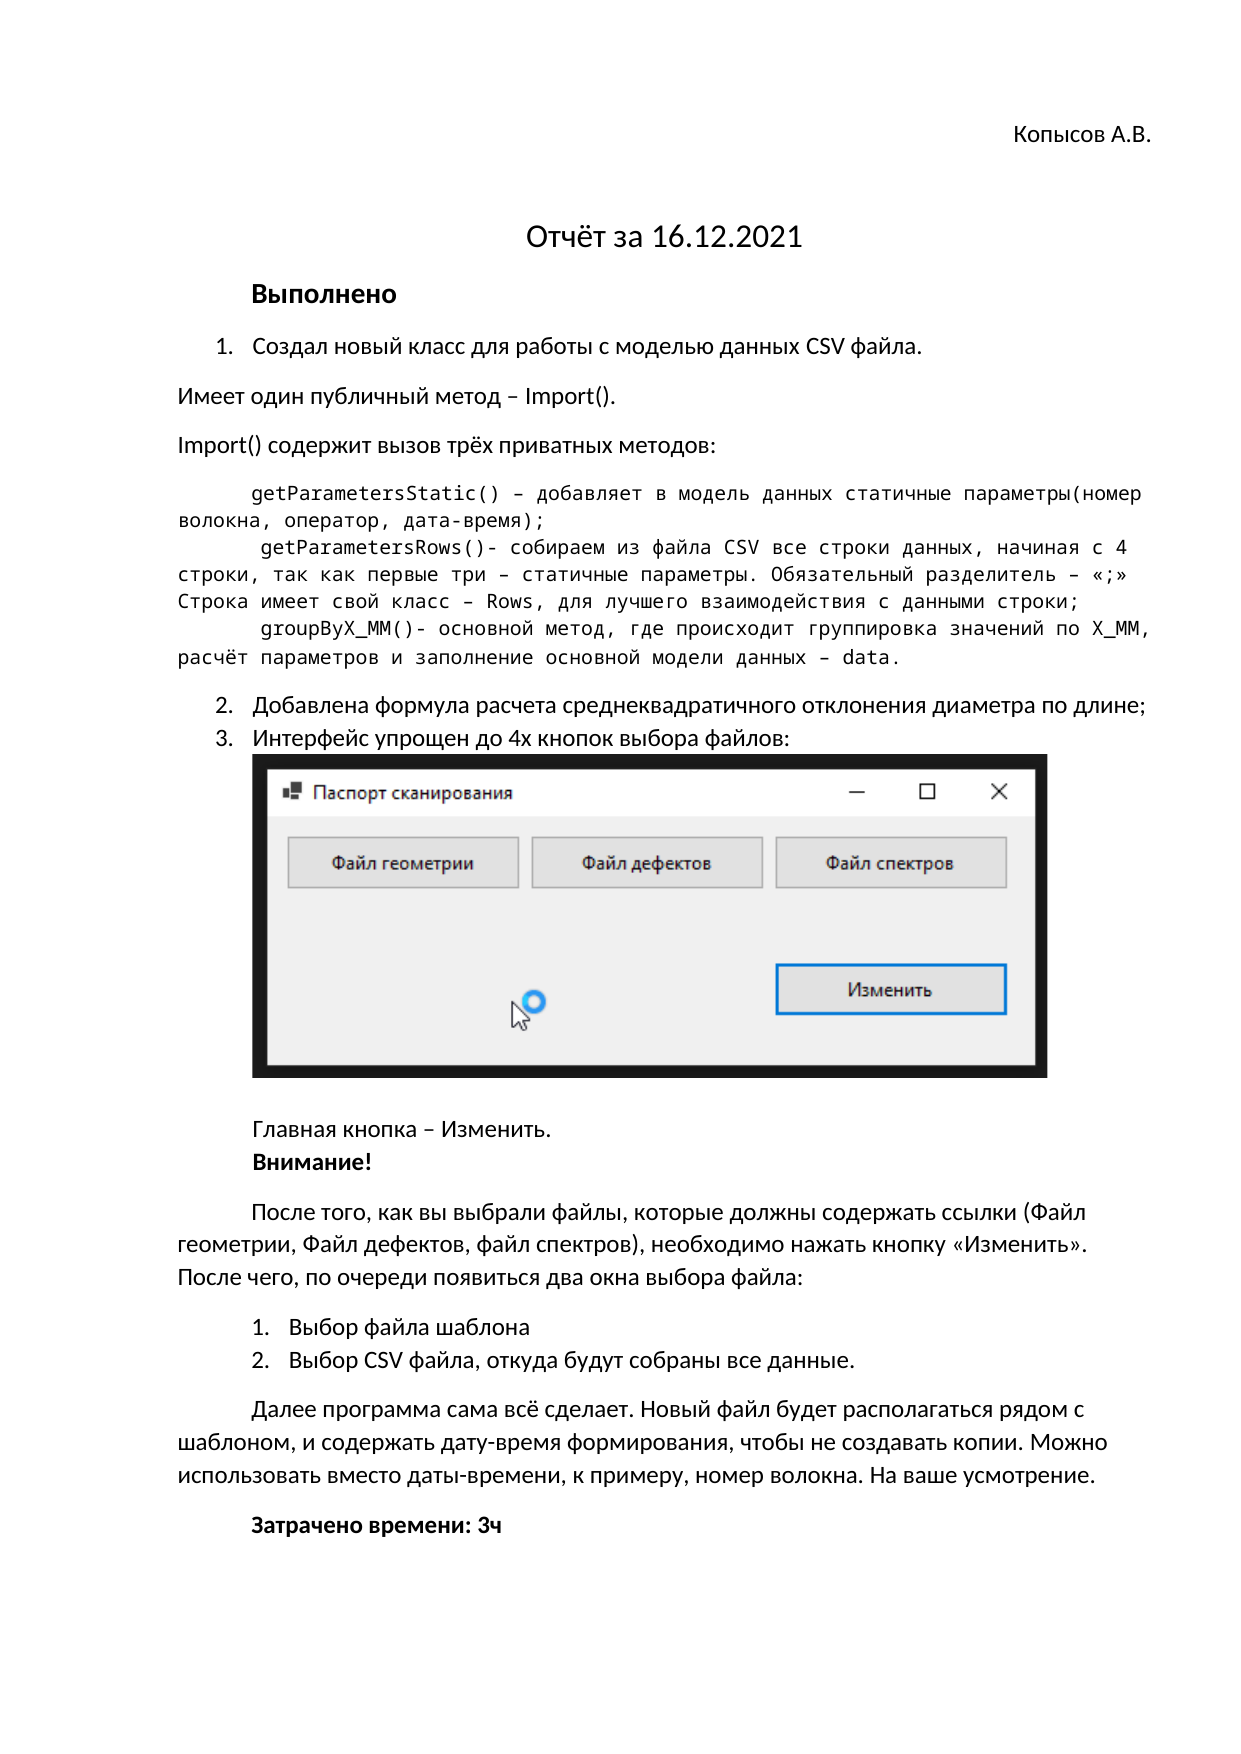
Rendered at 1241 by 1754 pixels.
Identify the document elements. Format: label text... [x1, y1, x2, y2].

text Выполнено [177, 275, 1152, 311]
list Создал новый класс для работы с моделью данных CSV файла. [215, 330, 1152, 361]
text Затрачено времени: 3ч [251, 1509, 1152, 1539]
list Главная кнопка – Изменить. [252, 1113, 1152, 1144]
text После того, как вы выбрали файлы, которые должны содержать ссылки (Файл геометрии, Файл дефектов, файл спектров), необходимо нажать кнопку «Изменить». После чего, по очереди появиться два окна выбора файла: [177, 1196, 1152, 1292]
text Import() содержит вызов трёх приватных методов: [177, 429, 1152, 460]
list Добавлена формула расчета среднеквадратичного отклонения диаметра по длине; [215, 689, 1152, 719]
text getParametersStatic() – добавляет в модель данных статичные параметры(номер волокна, оператор, дата-время); [177, 479, 1152, 533]
text Имеет один публичный метод – Import(). [177, 380, 1152, 410]
text Копысов А.В. [177, 118, 1152, 149]
text Далее программа сама всё сделает. Новый файл будет располагаться рядом с шаблоном, и содержать дату-время формирования, чтобы не создавать копии. Можно использовать вместо даты-времени, к примеру, номер волокна. На ваше усмотрение. [177, 1393, 1152, 1490]
text Отчёт за 16.12.2021 [177, 214, 1152, 255]
text getParametersRows()- собираем из файла CSV все строки данных, начиная с 4 строки, так как первые три – статичные параметры. Обязательный разделитель – «;» Строка имеет свой класс – Rows, для лучшего взаимодействия с данными строки; [177, 533, 1152, 614]
list Выбор CSV файла, откуда будут собраны все данные. [251, 1344, 1152, 1374]
list Интерфейс упрощен до 4х кнопок выбора файлов: [215, 722, 1152, 752]
text groupByX_MM()- основной метод, где происходит группировка значений по X_MM, расчёт параметров и заполнение основной модели данных – data. [177, 614, 1152, 670]
list Выбор файла шаблона [251, 1311, 1152, 1342]
picture [252, 754, 1048, 1078]
list Внимание! [252, 1146, 1152, 1177]
